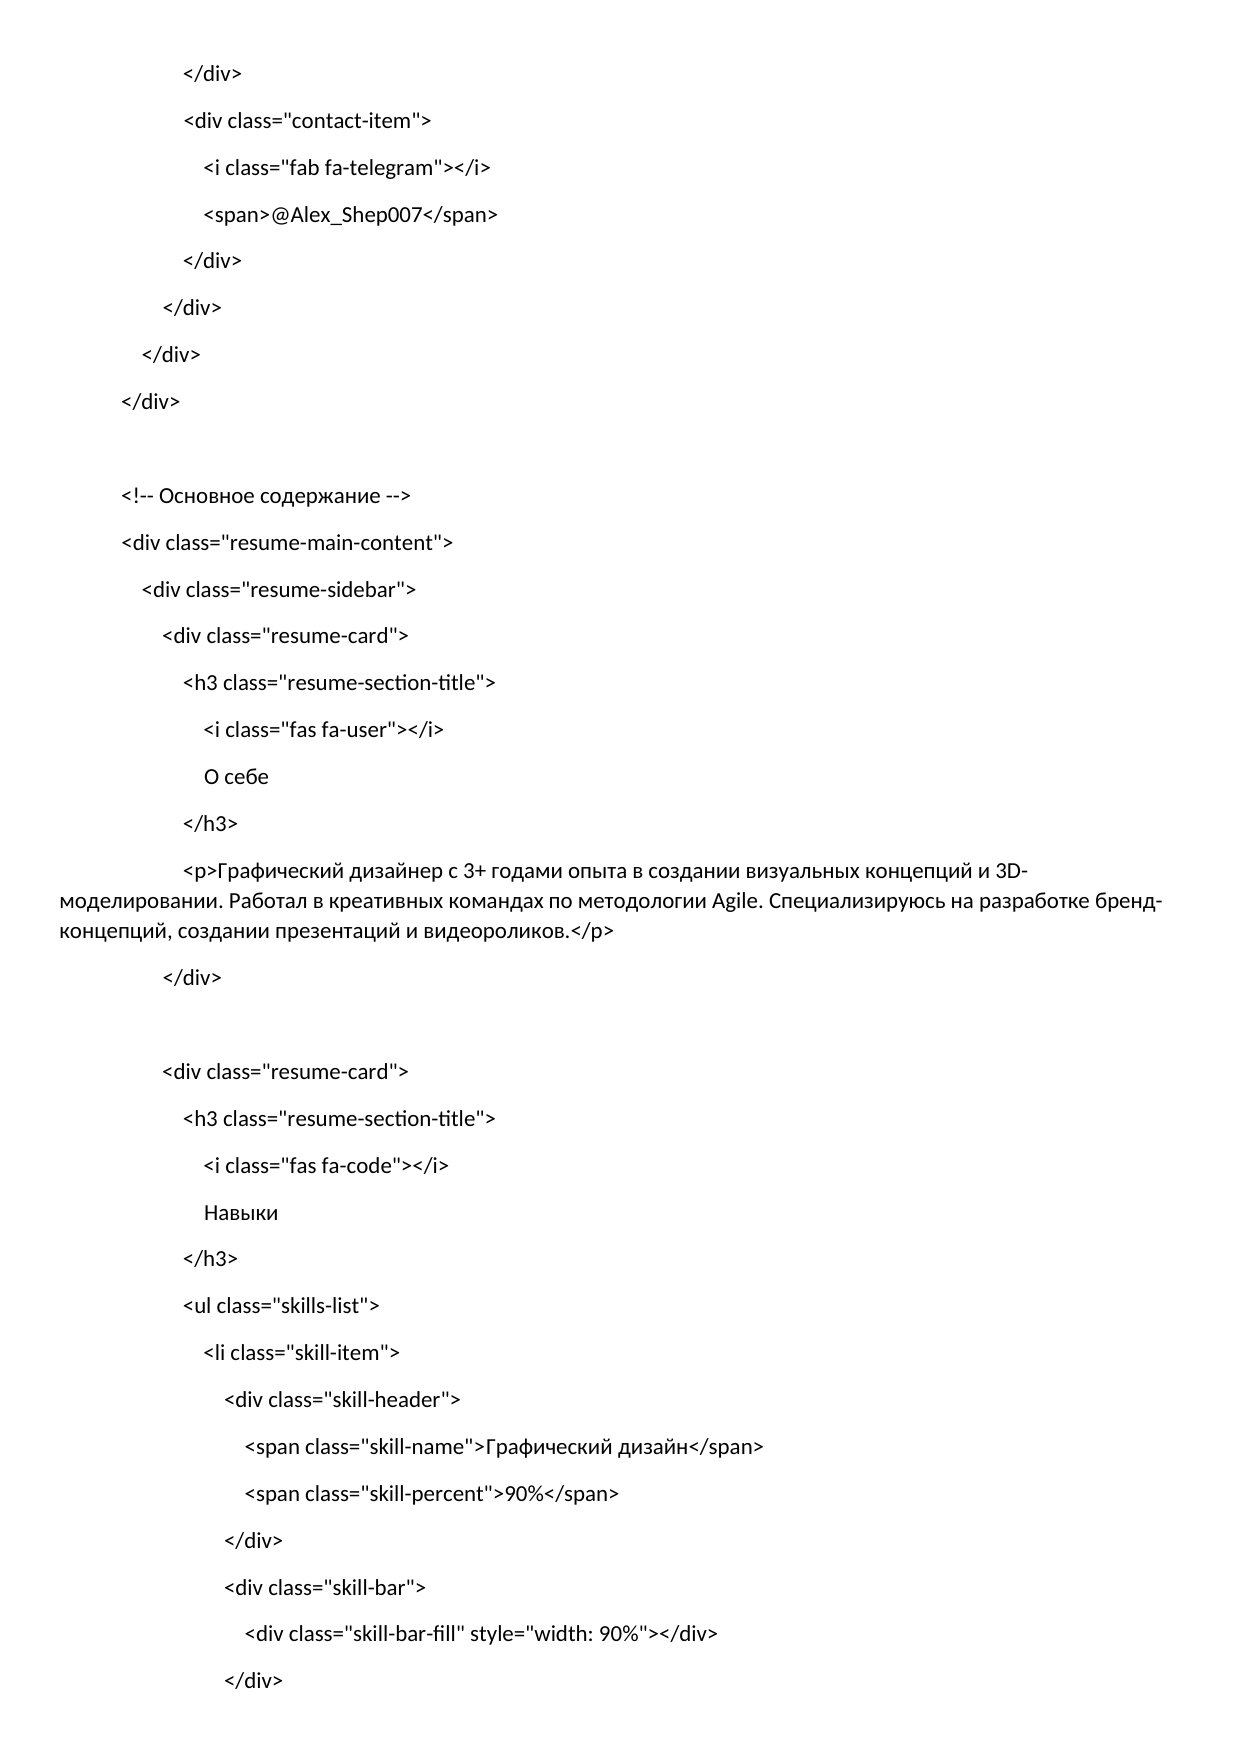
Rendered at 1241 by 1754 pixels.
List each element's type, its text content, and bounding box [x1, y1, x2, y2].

text </div> [59, 1526, 1181, 1554]
text <div class="resume-card"> [59, 622, 1181, 649]
text <span class="skill-name">Графический дизайн</span> [59, 1432, 1181, 1460]
text <div class="contact-item"> [59, 106, 1181, 134]
text </div> [59, 293, 1181, 321]
text <i class="fas fa-code"></i> [59, 1151, 1181, 1179]
text </h3> [59, 1244, 1181, 1272]
text <div class="resume-main-content"> [59, 528, 1181, 556]
text <i class="fab fa-telegram"></i> [59, 153, 1181, 181]
text <i class="fas fa-user"></i> [59, 715, 1181, 743]
text </h3> [59, 809, 1181, 837]
text <h3 class="resume-section-title"> [59, 668, 1181, 696]
text <div class="resume-sidebar"> [59, 575, 1181, 603]
text <ul class="skills-list"> [59, 1291, 1181, 1319]
text <p>Графический дизайнер с 3+ годами опыта в создании визуальных концепций и 3D-моделировании. Работал в креативных командах по методологии Agile. Специализируюсь на разработке бренд-концепций, создании презентаций и видеороликов.</p> [59, 856, 1181, 944]
text </div> [59, 59, 1181, 87]
text <div class="skill-bar"> [59, 1573, 1181, 1601]
text </div> [59, 340, 1181, 368]
text <li class="skill-item"> [59, 1338, 1181, 1366]
text <h3 class="resume-section-title"> [59, 1104, 1181, 1132]
text <span>@Alex_Shep007</span> [59, 200, 1181, 228]
text <div class="resume-card"> [59, 1057, 1181, 1085]
text Навыки [59, 1198, 1181, 1226]
text </div> [59, 387, 1181, 415]
text <div class="skill-bar-fill" style="width: 90%"></div> [59, 1619, 1181, 1647]
text </div> [59, 963, 1181, 991]
text </div> [59, 247, 1181, 274]
text <span class="skill-percent">90%</span> [59, 1479, 1181, 1507]
text <!-- Основное содержание --> [59, 481, 1181, 509]
text </div> [59, 1666, 1181, 1694]
text <div class="skill-header"> [59, 1385, 1181, 1413]
text О себе [59, 762, 1181, 790]
